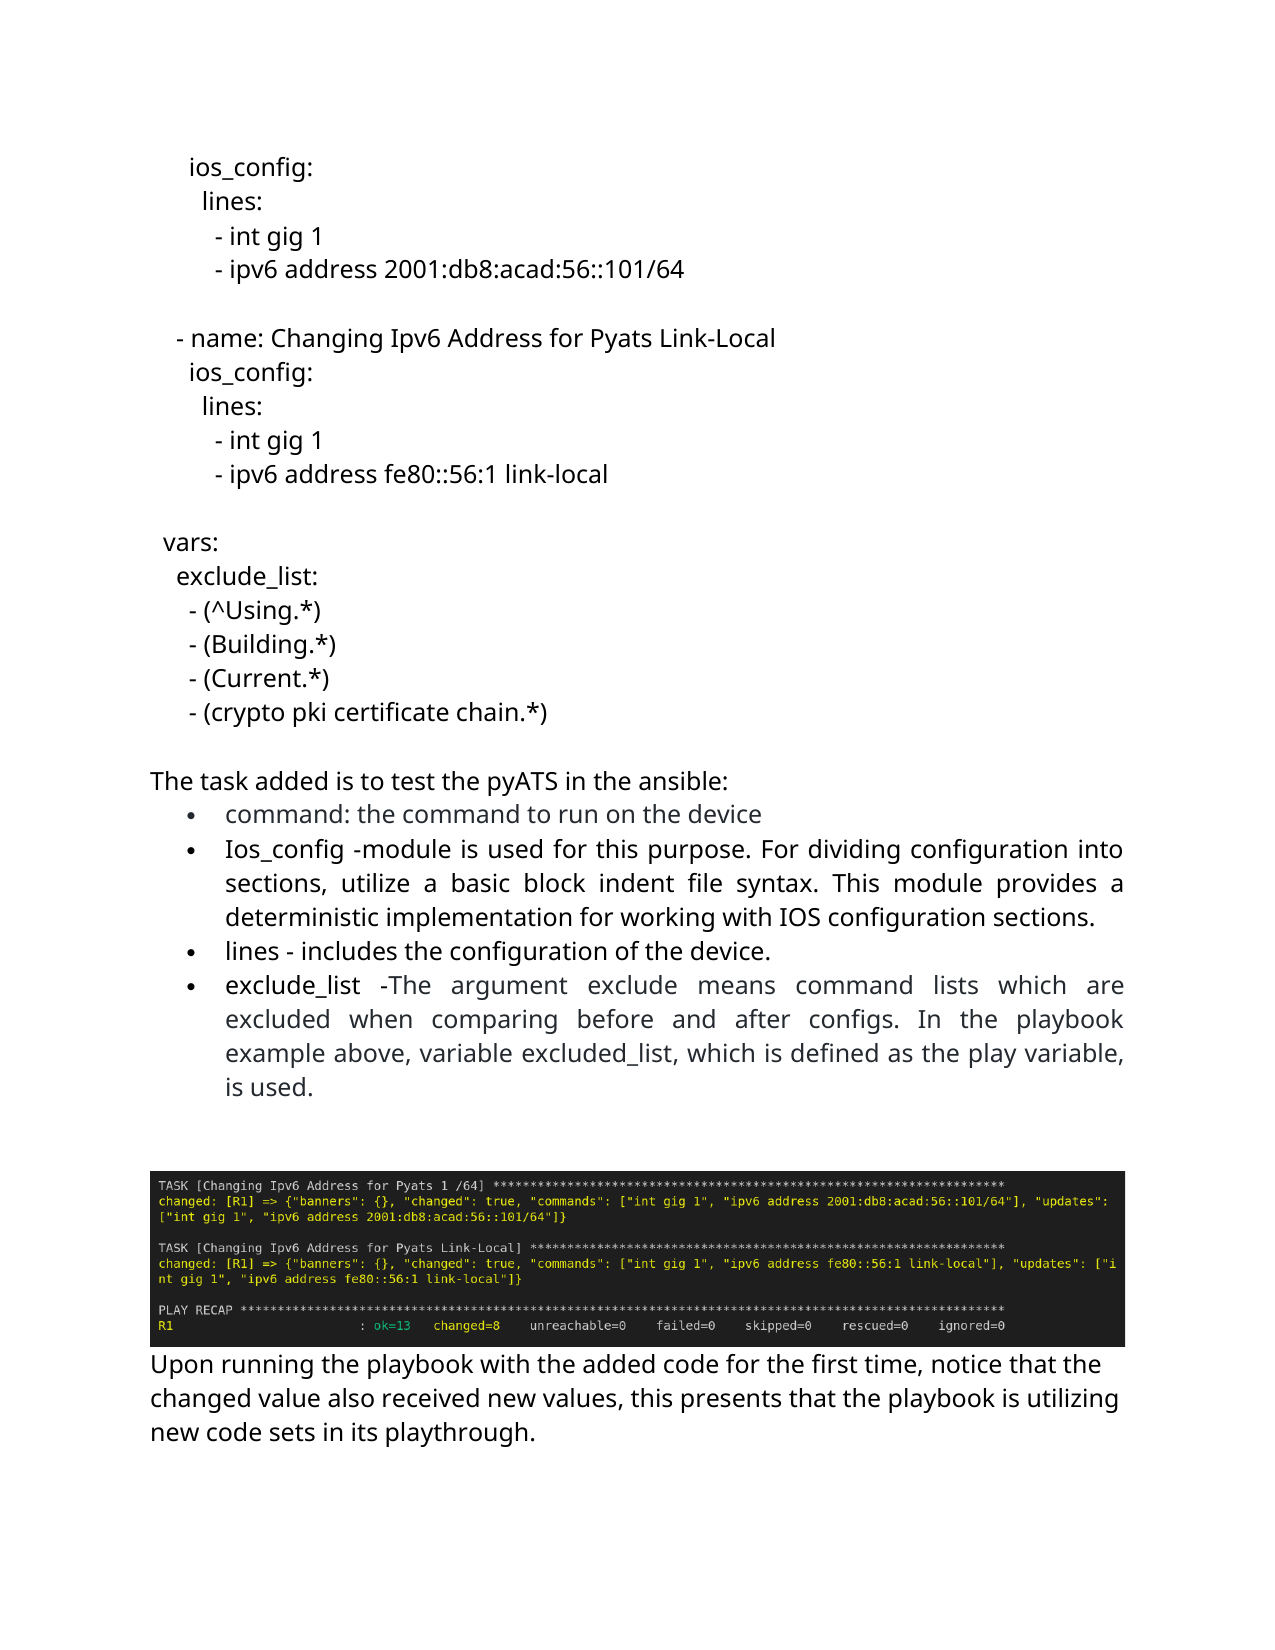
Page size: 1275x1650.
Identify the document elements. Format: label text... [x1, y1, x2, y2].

text Upon running the playbook with the added code for the first time, notice that the changed value also received new values, this presents that the playbook is utilizing new code sets in its playthrough. [150, 1347, 1125, 1449]
text - name: Changing Ipv6 Address for Pyats Link-Local [150, 320, 1125, 354]
picture [150, 1171, 1125, 1347]
text - int gig 1 [150, 422, 1125, 457]
list lines - includes the configuration of the device. [187, 933, 1125, 967]
list exclude_list -The argument exclude means command lists which are excluded when comparing before and after configs. In the playbook example above, variable excluded_list, which is defined as the play variable, is used. [187, 967, 1125, 1104]
text - int gig 1 [150, 218, 1125, 252]
text - (^Using.*) [150, 593, 1125, 627]
text - ipv6 address fe80::56:1 link-local [150, 457, 1125, 491]
text ios_config: [150, 354, 1125, 388]
text - (crypto pki certificate chain.*) [150, 695, 1125, 729]
text ios_config: [150, 150, 1125, 184]
text vars: [150, 525, 1125, 559]
list Ios_config -module is used for this purpose. For dividing configuration into sections, utilize a basic block indent file syntax. This module provides a deterministic implementation for working with IOS configuration sections. [187, 831, 1125, 933]
text lines: [150, 184, 1125, 218]
text The task added is to test the pyATS in the ansible: [150, 763, 1125, 797]
text exclude_list: [150, 559, 1125, 593]
text - ipv6 address 2001:db8:acad:56::101/64 [150, 252, 1125, 286]
list command: the command to run on the device [187, 797, 1125, 831]
text lines: [150, 388, 1125, 422]
text - (Building.*) [150, 627, 1125, 661]
text - (Current.*) [150, 661, 1125, 695]
